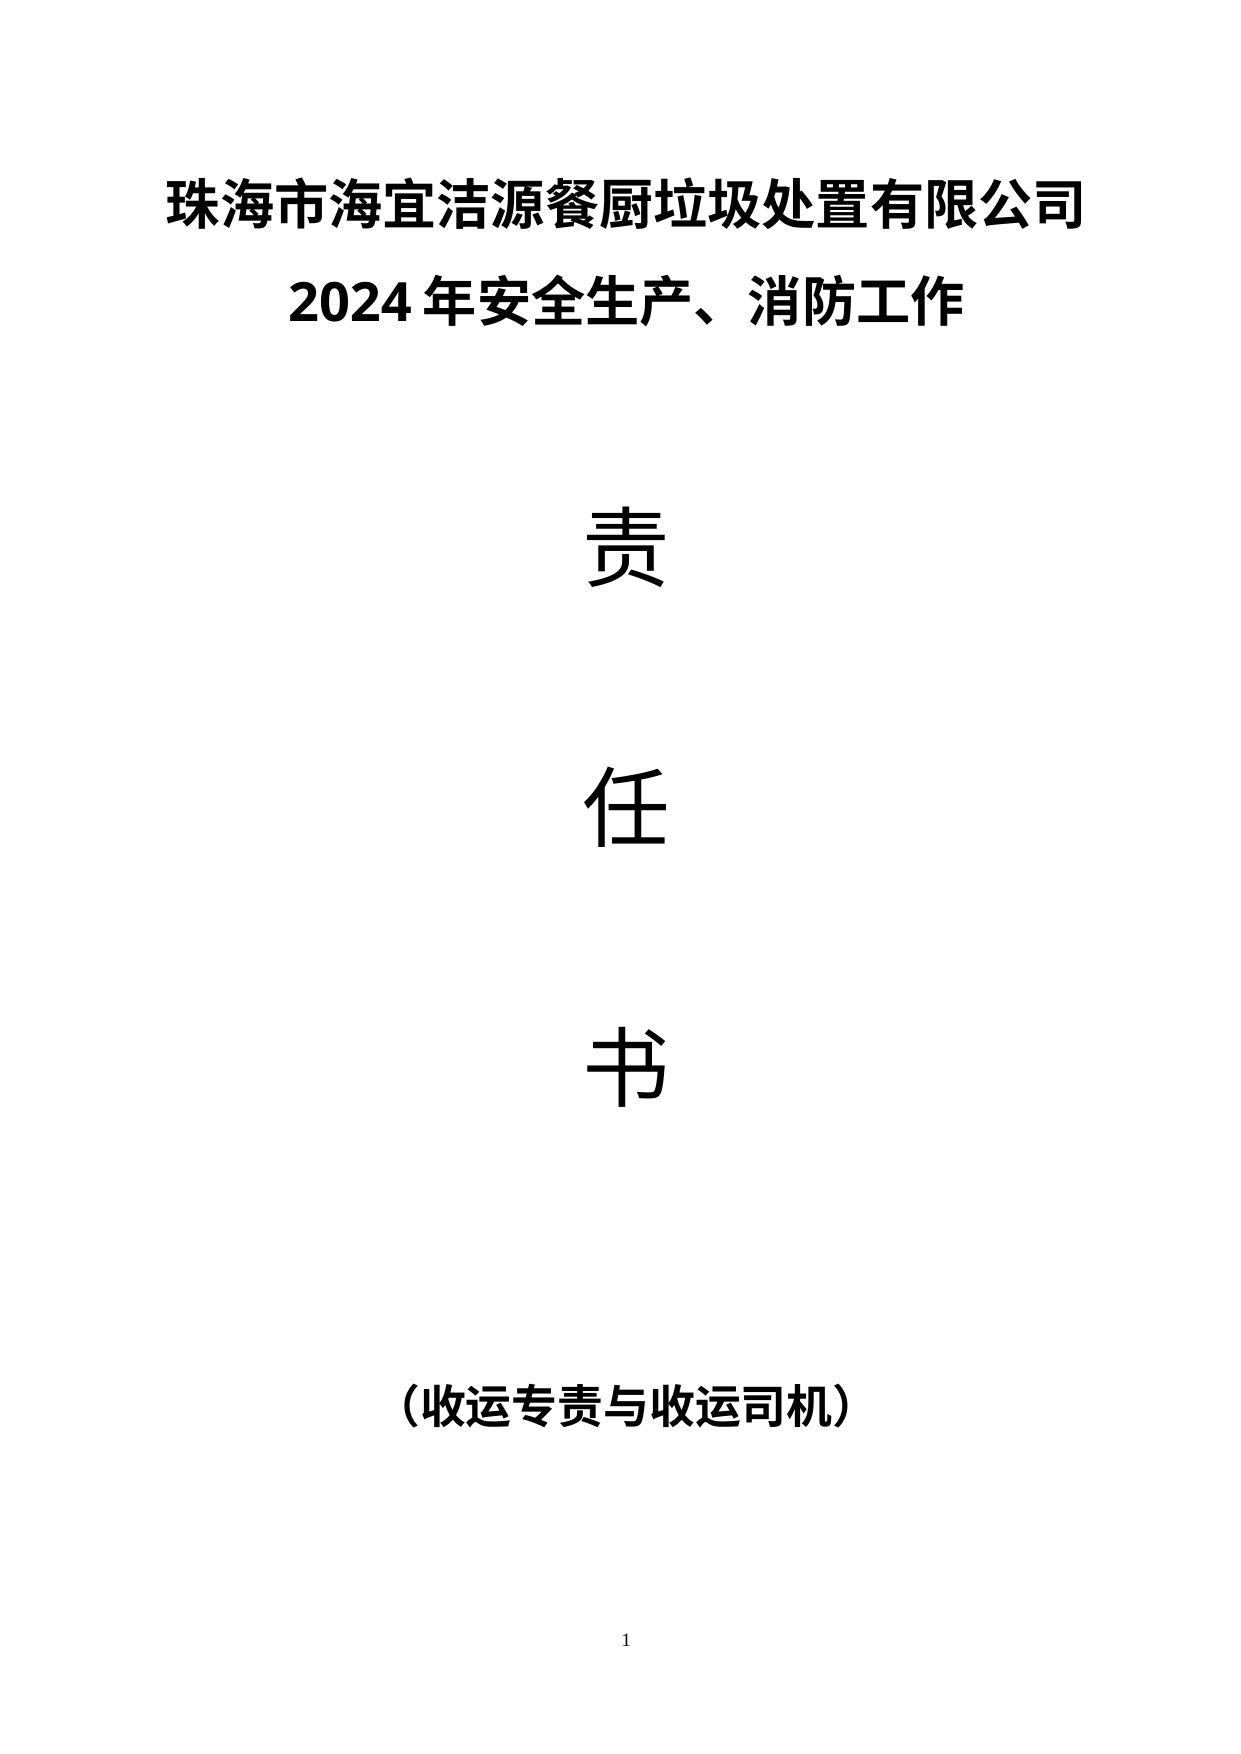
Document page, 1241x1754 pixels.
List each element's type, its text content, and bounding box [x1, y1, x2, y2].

text （收运专责与收运司机） [134, 1354, 1118, 1452]
text 责 [134, 477, 1118, 607]
text 2024年安全生产、消防工作 [134, 249, 1118, 347]
text 珠海市海宜洁源餐厨垃圾处置有限公司 [134, 152, 1118, 249]
text 书 [134, 997, 1118, 1127]
text 任 [134, 737, 1118, 867]
